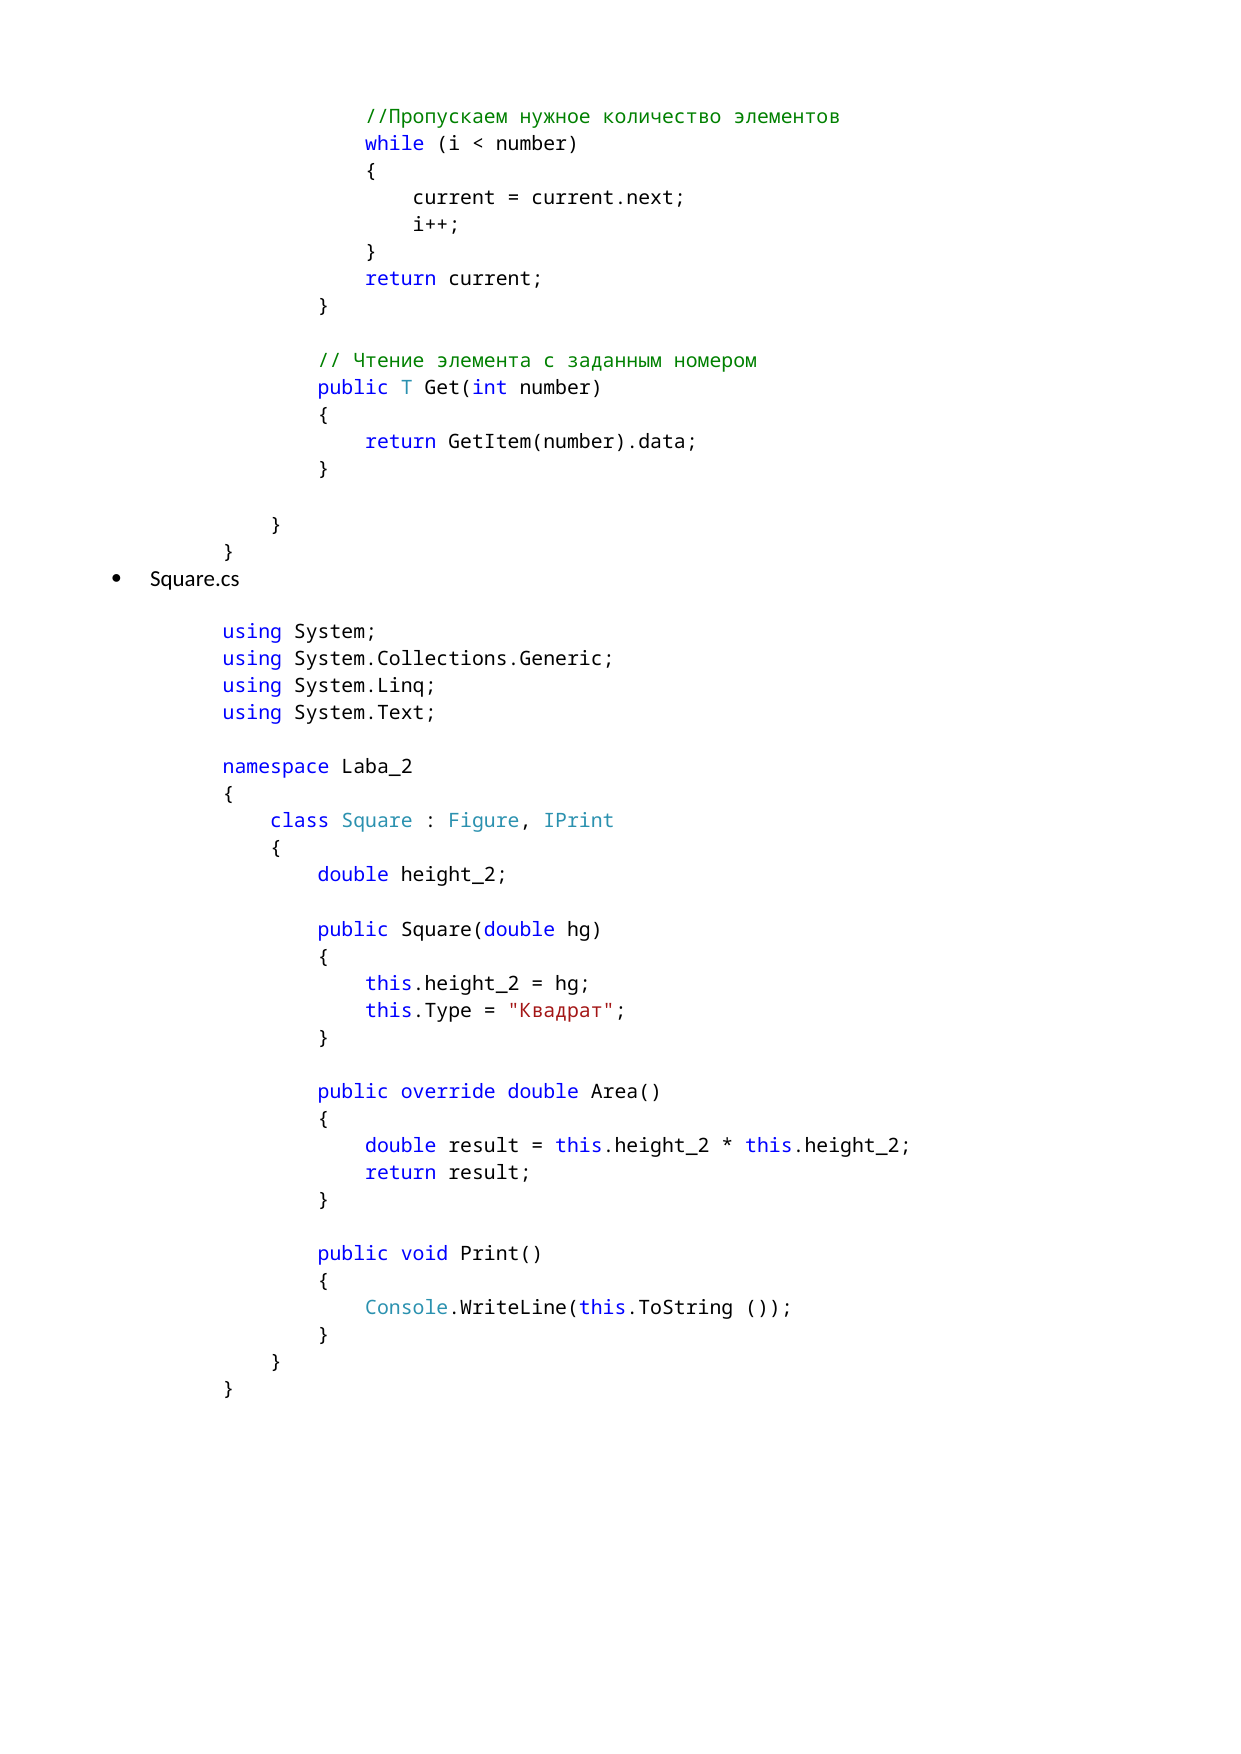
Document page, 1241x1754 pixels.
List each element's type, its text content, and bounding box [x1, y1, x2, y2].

text public T Get(int number) [222, 373, 1165, 401]
text } [222, 291, 1165, 318]
text Console.WriteLine(this.ToString ()); [222, 1293, 1165, 1320]
text using System.Text; [222, 698, 1165, 725]
text while (i < number) [222, 129, 1165, 156]
text } [222, 237, 1165, 264]
text { [222, 779, 1165, 806]
text { [222, 1266, 1165, 1293]
text // Чтение элемента с заданным номером [222, 347, 1165, 373]
text } [222, 537, 1165, 564]
text public Square(double hg) [222, 916, 1165, 943]
text } [222, 1347, 1165, 1374]
text { [222, 401, 1165, 427]
text this.height_2 = hg; [222, 970, 1165, 997]
list Square.cs [112, 564, 1165, 592]
text i++; [222, 210, 1165, 237]
text } [222, 454, 1165, 481]
text using System; [222, 617, 1165, 644]
text { [222, 1104, 1165, 1132]
text return result; [222, 1158, 1165, 1186]
text using System.Collections.Generic; [222, 644, 1165, 671]
text using System.Linq; [222, 671, 1165, 698]
text } [222, 1374, 1165, 1401]
text //Пропускаем нужное количество элементов [222, 102, 1165, 129]
text { [222, 833, 1165, 860]
text class Square : Figure, IPrint [222, 806, 1165, 833]
text current = current.next; [222, 183, 1165, 210]
text namespace Laba_2 [222, 752, 1165, 779]
text public override double Area() [222, 1078, 1165, 1104]
text { [222, 156, 1165, 183]
text } [222, 1186, 1165, 1212]
text } [222, 510, 1165, 537]
text } [222, 1024, 1165, 1051]
text return current; [222, 264, 1165, 291]
text { [222, 943, 1165, 970]
text public void Print() [222, 1239, 1165, 1266]
text double result = this.height_2 * this.height_2; [222, 1132, 1165, 1158]
text double height_2; [222, 860, 1165, 887]
text return GetItem(number).data; [222, 427, 1165, 454]
text this.Type = "Квадрат"; [222, 997, 1165, 1024]
text } [222, 1320, 1165, 1347]
